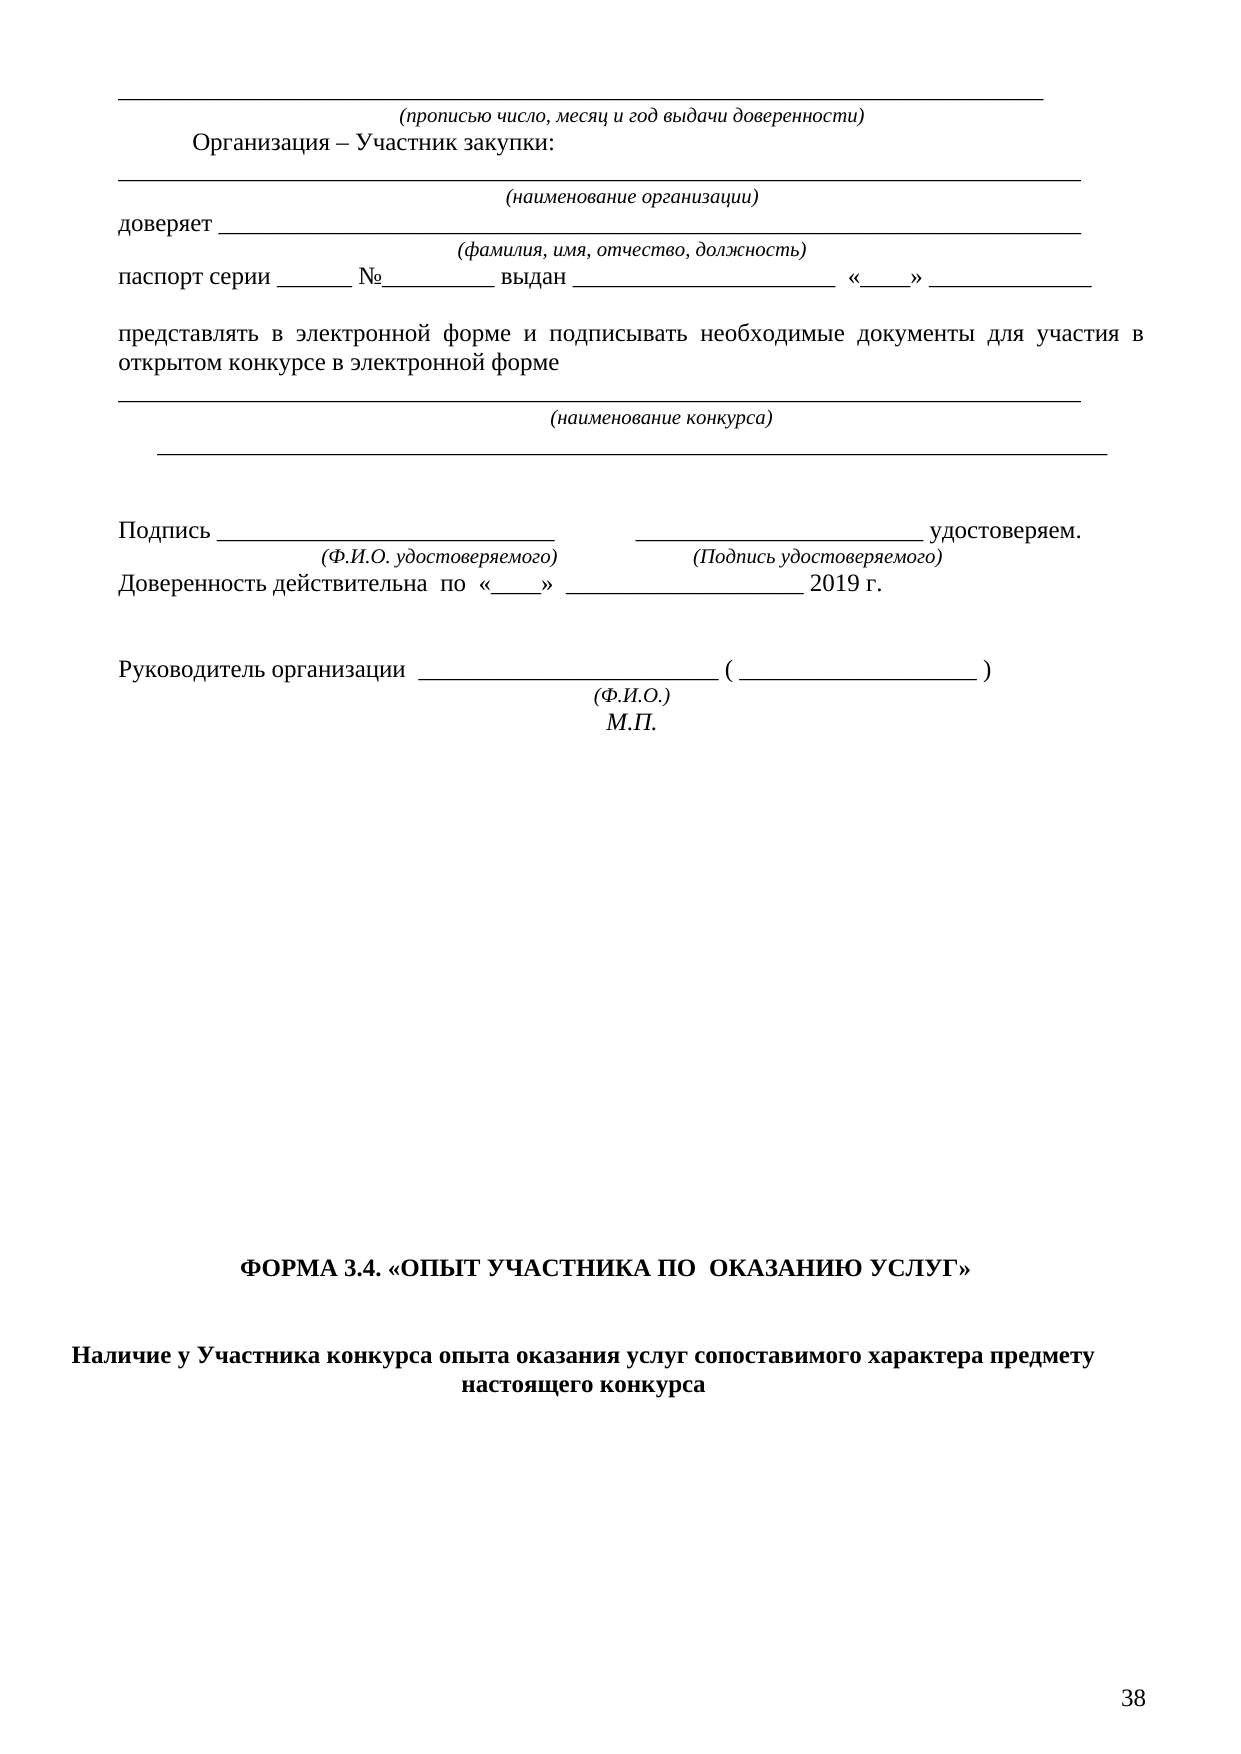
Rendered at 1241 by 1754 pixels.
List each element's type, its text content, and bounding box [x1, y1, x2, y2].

text паспорт серии ______ №_________ выдан _____________________ «____» _____________ [118, 261, 1146, 290]
text __________________________________________________________________________ [118, 74, 1146, 103]
text (прописью число, месяц и год выдачи доверенности) [118, 103, 1146, 127]
text представлять в электронной форме и подписывать необходимые документы для участия в открытом конкурсе в электронной форме [118, 318, 1146, 376]
text Руководитель организации ________________________ ( ___________________ ) [118, 654, 1146, 683]
text (наименование конкурса) ____________________________________________________________________________ [118, 405, 1146, 458]
text Доверенность действительна по «____» ___________________ 2019 г. [118, 568, 1146, 597]
text _____________________________________________________________________________ [118, 155, 1146, 184]
table_cell Наличие у Участника конкурса опыта оказания услуг сопоставимого характера предмету настоящего конкурса [59, 1311, 1122, 1409]
text (Ф.И.О.) [118, 683, 1146, 707]
text Организация – Участник закупки: [118, 127, 1146, 155]
text М.П. [118, 707, 1146, 736]
text Подпись ___________________________ _______________________ удостоверяем. [118, 515, 1146, 544]
text (наименование организации) [118, 184, 1146, 208]
text (фамилия, имя, отчество, должность) [118, 237, 1146, 261]
text (Ф.И.О. удостоверяемого) (Подпись удостоверяемого) [118, 544, 1146, 568]
text доверяет _____________________________________________________________________ [118, 208, 1146, 237]
table_header ФОРМА 3.4. «Опыт участника по ОКАЗАНИЮ УСЛУГ» [59, 1253, 1122, 1311]
text _____________________________________________________________________________ [118, 376, 1146, 405]
